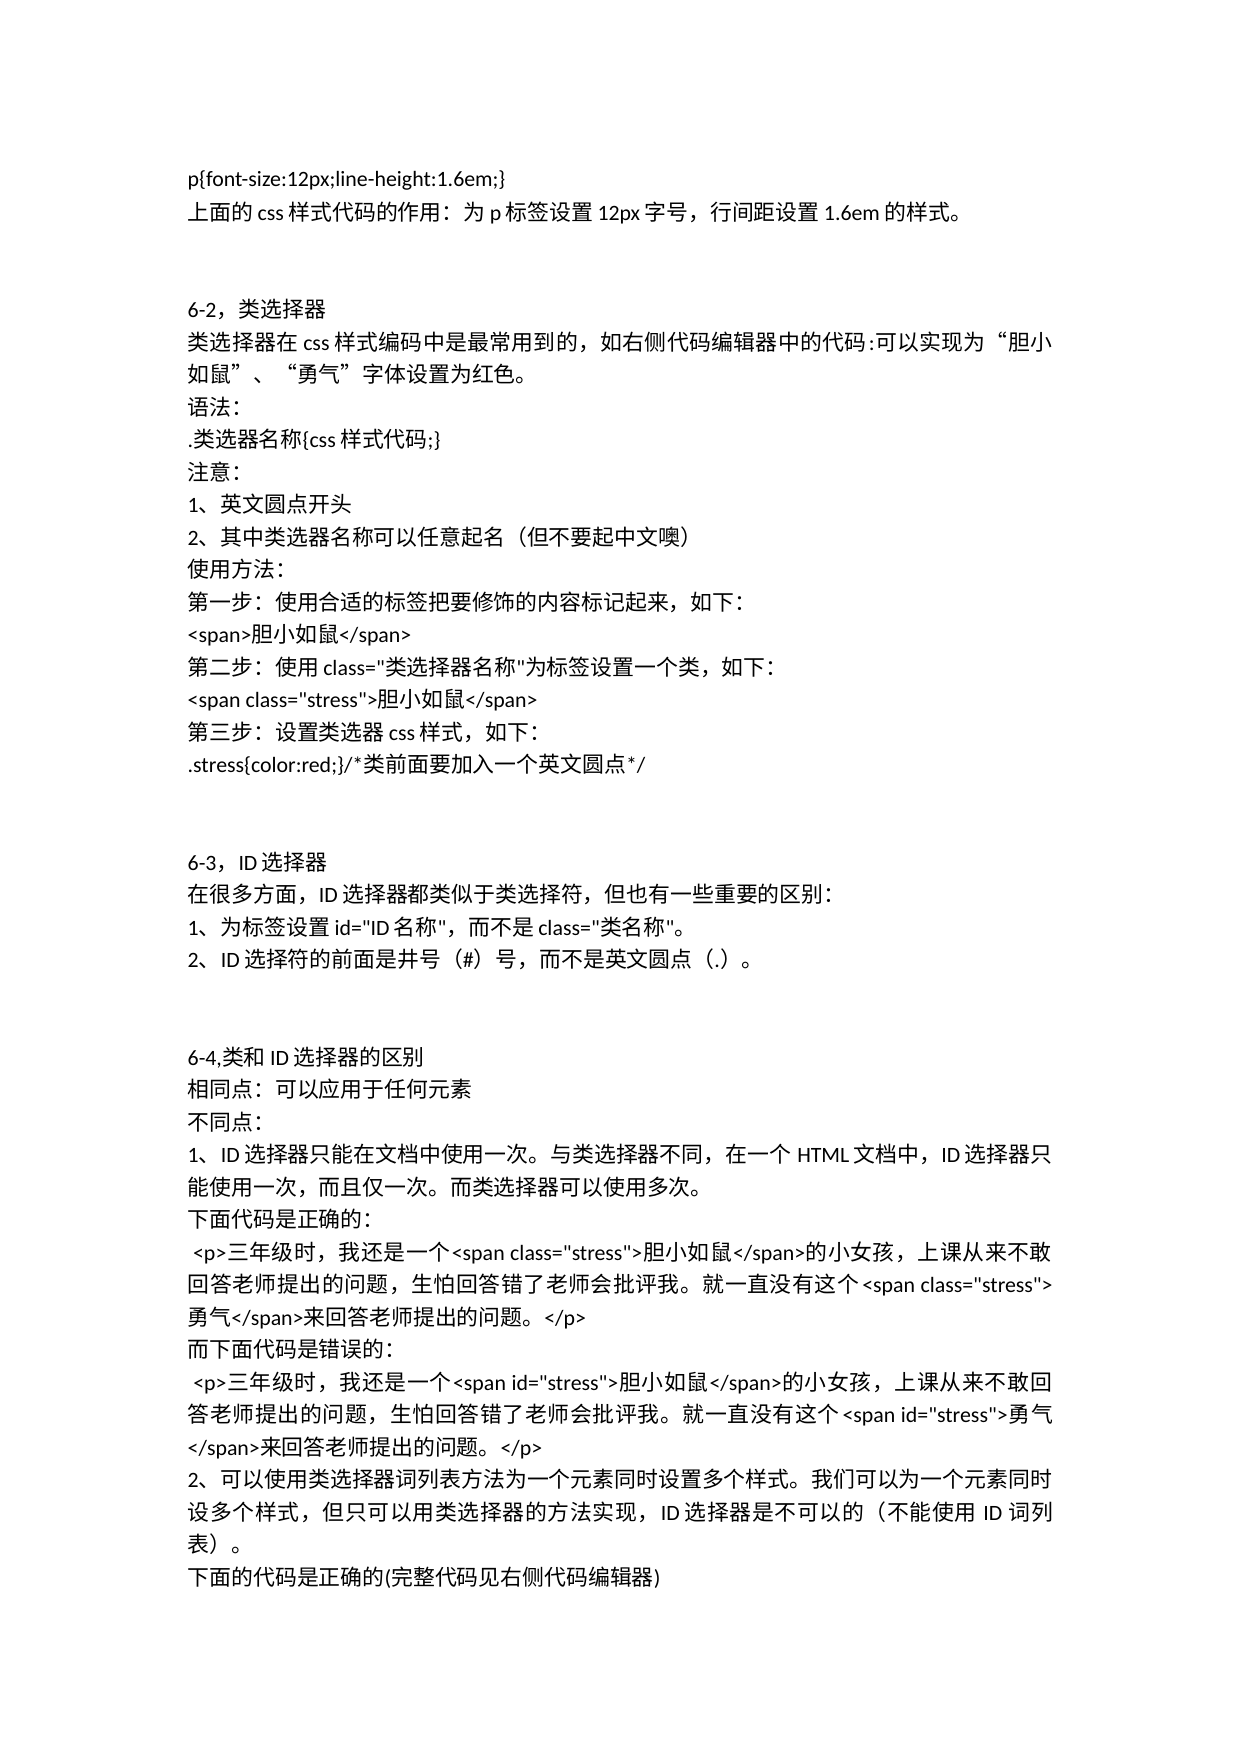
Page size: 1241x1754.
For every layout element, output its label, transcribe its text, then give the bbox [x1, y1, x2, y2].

text 6-4,类和ID选择器的区别 [187, 1039, 1053, 1072]
text 使用方法： [187, 552, 1053, 584]
text 而下面代码是错误的： [187, 1332, 1053, 1364]
text 6-2，类选择器 [187, 292, 1053, 324]
text 2、其中类选器名称可以任意起名（但不要起中文噢） [187, 519, 1053, 552]
text 相同点：可以应用于任何元素 [187, 1072, 1053, 1104]
text 注意： [187, 454, 1053, 487]
text .类选器名称{css样式代码;} [187, 422, 1053, 454]
text 类选择器在css样式编码中是最常用到的，如右侧代码编辑器中的代码:可以实现为“胆小如鼠”、“勇气”字体设置为红色。 [187, 324, 1053, 389]
text 1、为标签设置id="ID名称"，而不是class="类名称"。 [187, 909, 1053, 942]
text 不同点： [187, 1104, 1053, 1137]
text <span>胆小如鼠</span> [187, 617, 1053, 649]
text 第二步：使用class="类选择器名称"为标签设置一个类，如下： [187, 649, 1053, 682]
text <p>三年级时，我还是一个<span class="stress">胆小如鼠</span>的小女孩，上课从来不敢回答老师提出的问题，生怕回答错了老师会批评我。就一直没有这个<span class="stress">勇气</span>来回答老师提出的问题。</p> [187, 1234, 1053, 1332]
text p{font-size:12px;line-height:1.6em;} [187, 162, 1053, 194]
text 2、ID选择符的前面是井号（#）号，而不是英文圆点（.）。 [187, 942, 1053, 974]
text 1、ID选择器只能在文档中使用一次。与类选择器不同，在一个HTML文档中，ID选择器只能使用一次，而且仅一次。而类选择器可以使用多次。 [187, 1137, 1053, 1202]
text 上面的css样式代码的作用：为p标签设置12px字号，行间距设置1.6em的样式。 [187, 194, 1053, 227]
text 语法： [187, 389, 1053, 422]
text 6-3，ID选择器 [187, 844, 1053, 877]
text 下面的代码是正确的(完整代码见右侧代码编辑器) [187, 1559, 1053, 1592]
text 2、可以使用类选择器词列表方法为一个元素同时设置多个样式。我们可以为一个元素同时设多个样式，但只可以用类选择器的方法实现，ID选择器是不可以的（不能使用 ID 词列表）。 [187, 1462, 1053, 1559]
text <p>三年级时，我还是一个<span id="stress">胆小如鼠</span>的小女孩，上课从来不敢回答老师提出的问题，生怕回答错了老师会批评我。就一直没有这个<span id="stress">勇气</span>来回答老师提出的问题。</p> [187, 1364, 1053, 1462]
text 第一步：使用合适的标签把要修饰的内容标记起来，如下： [187, 584, 1053, 617]
text 下面代码是正确的： [187, 1202, 1053, 1234]
text .stress{color:red;}/*类前面要加入一个英文圆点*/ [187, 747, 1053, 779]
text 在很多方面，ID选择器都类似于类选择符，但也有一些重要的区别： [187, 877, 1053, 909]
text 第三步：设置类选器css样式，如下： [187, 714, 1053, 747]
text <span class="stress">胆小如鼠</span> [187, 682, 1053, 714]
text 1、英文圆点开头 [187, 487, 1053, 519]
